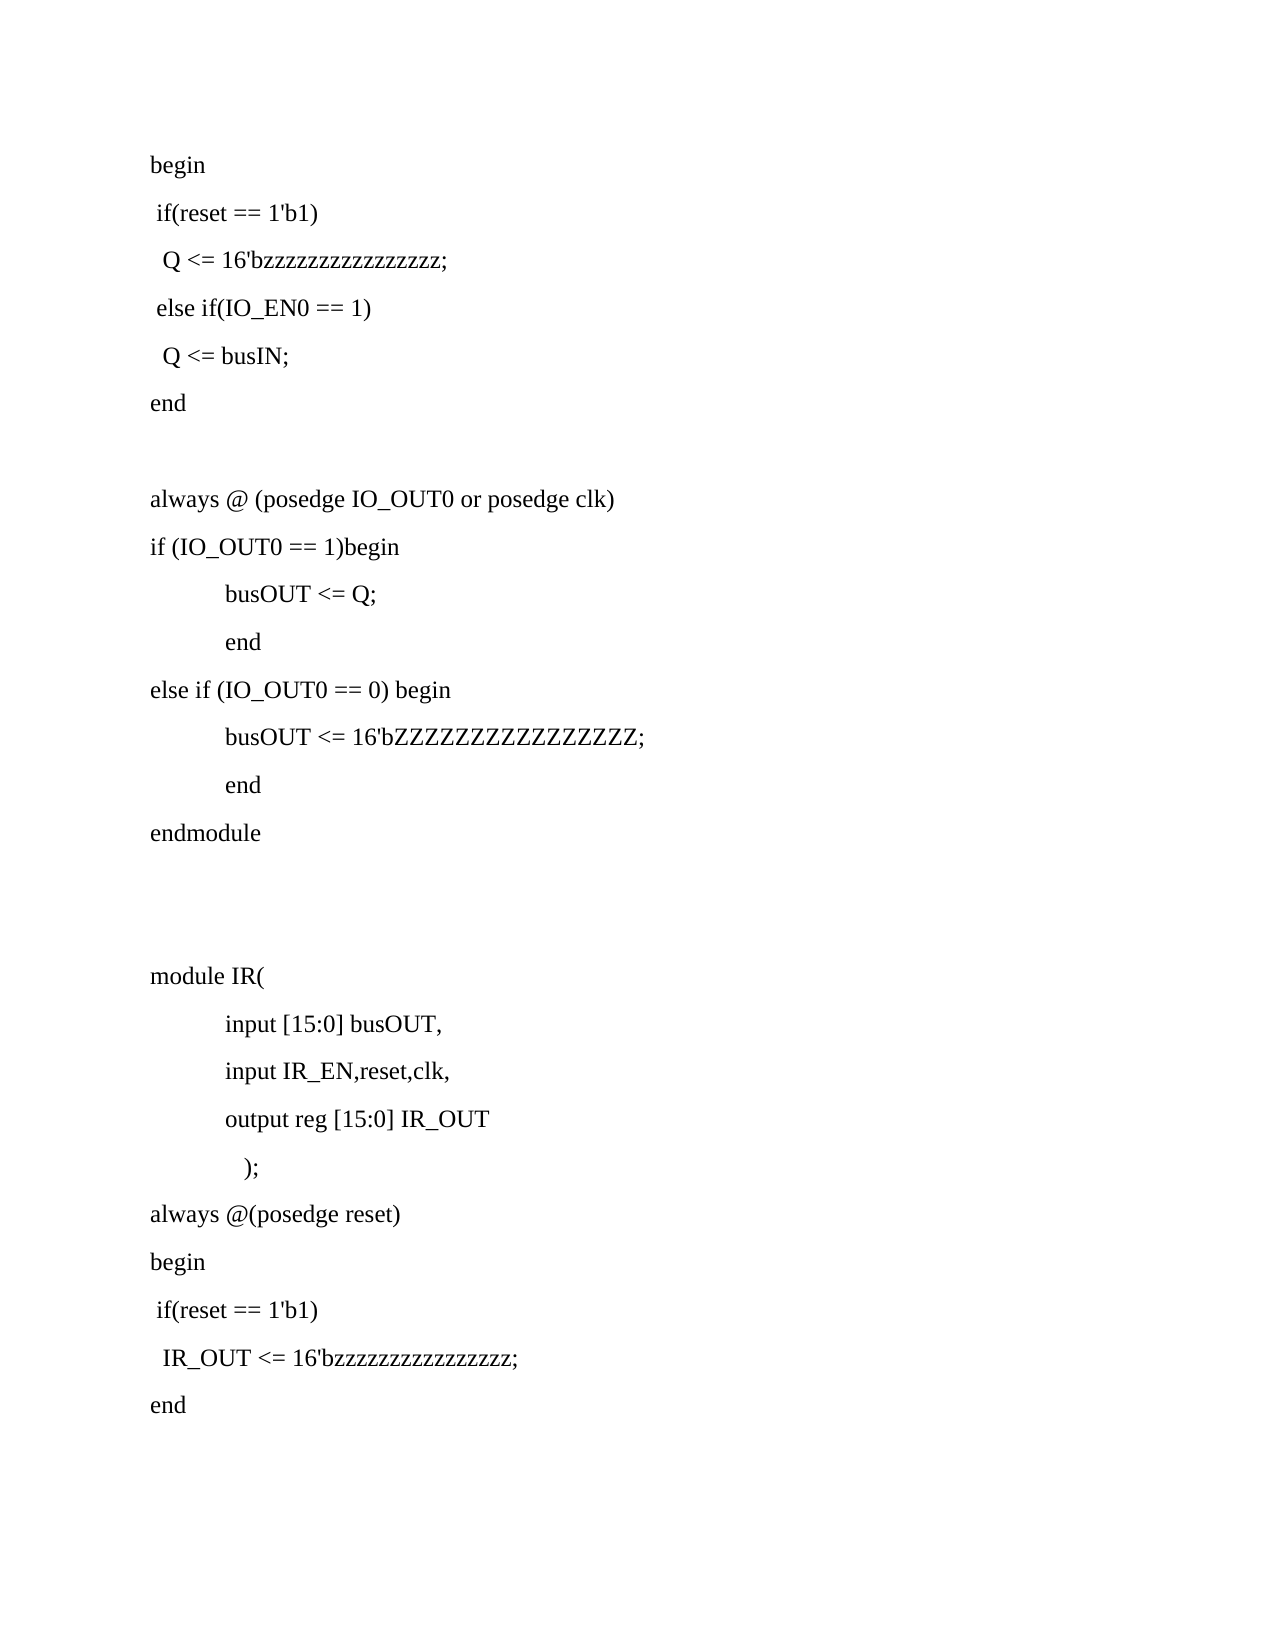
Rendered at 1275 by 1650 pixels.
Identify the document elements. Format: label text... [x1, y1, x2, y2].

text ); [150, 1152, 1125, 1181]
text output reg [15:0] IR_OUT [150, 1104, 1125, 1133]
text end [150, 388, 1125, 417]
text if(reset == 1'b1) [150, 198, 1125, 226]
text end [150, 627, 1125, 656]
text begin [150, 150, 1125, 179]
text Q <= 16'bzzzzzzzzzzzzzzzz; [150, 245, 1125, 274]
text end [150, 1390, 1125, 1419]
text else if(IO_EN0 == 1) [150, 293, 1125, 322]
text if (IO_OUT0 == 1)begin [150, 532, 1125, 560]
text module IR( [150, 961, 1125, 990]
text busOUT <= Q; [150, 579, 1125, 608]
text always @ (posedge IO_OUT0 or posedge clk) [150, 484, 1125, 513]
text busOUT <= 16'bZZZZZZZZZZZZZZZZ; [150, 722, 1125, 751]
text IR_OUT <= 16'bzzzzzzzzzzzzzzzz; [150, 1343, 1125, 1371]
text end [150, 770, 1125, 799]
text Q <= busIN; [150, 341, 1125, 369]
text if(reset == 1'b1) [150, 1295, 1125, 1324]
text endmodule [150, 818, 1125, 847]
text input [15:0] busOUT, [150, 1009, 1125, 1037]
text always @(posedge reset) [150, 1199, 1125, 1228]
text begin [150, 1247, 1125, 1276]
text input IR_EN,reset,clk, [150, 1056, 1125, 1085]
text else if (IO_OUT0 == 0) begin [150, 675, 1125, 703]
